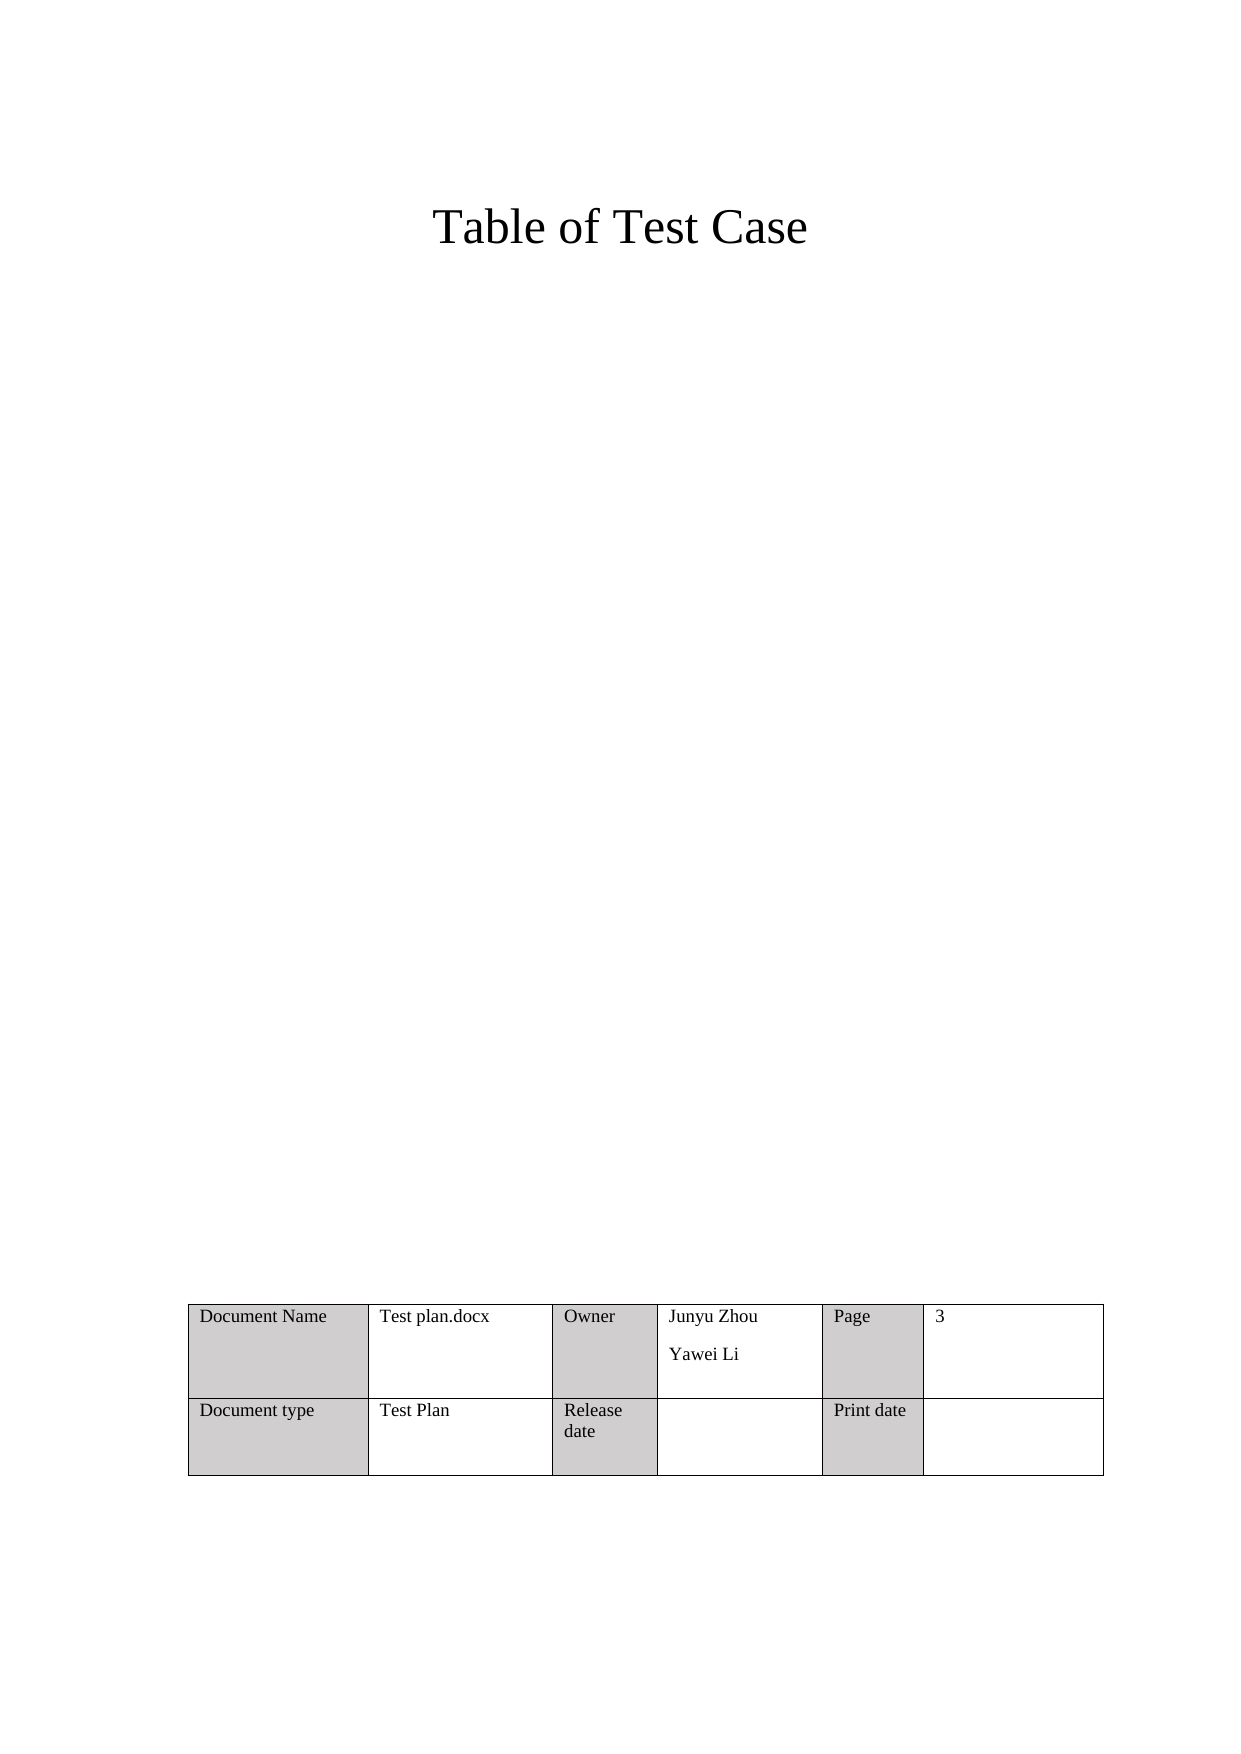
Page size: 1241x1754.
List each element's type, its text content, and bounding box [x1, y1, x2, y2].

subtitle Table of Test Case [187, 191, 1053, 259]
